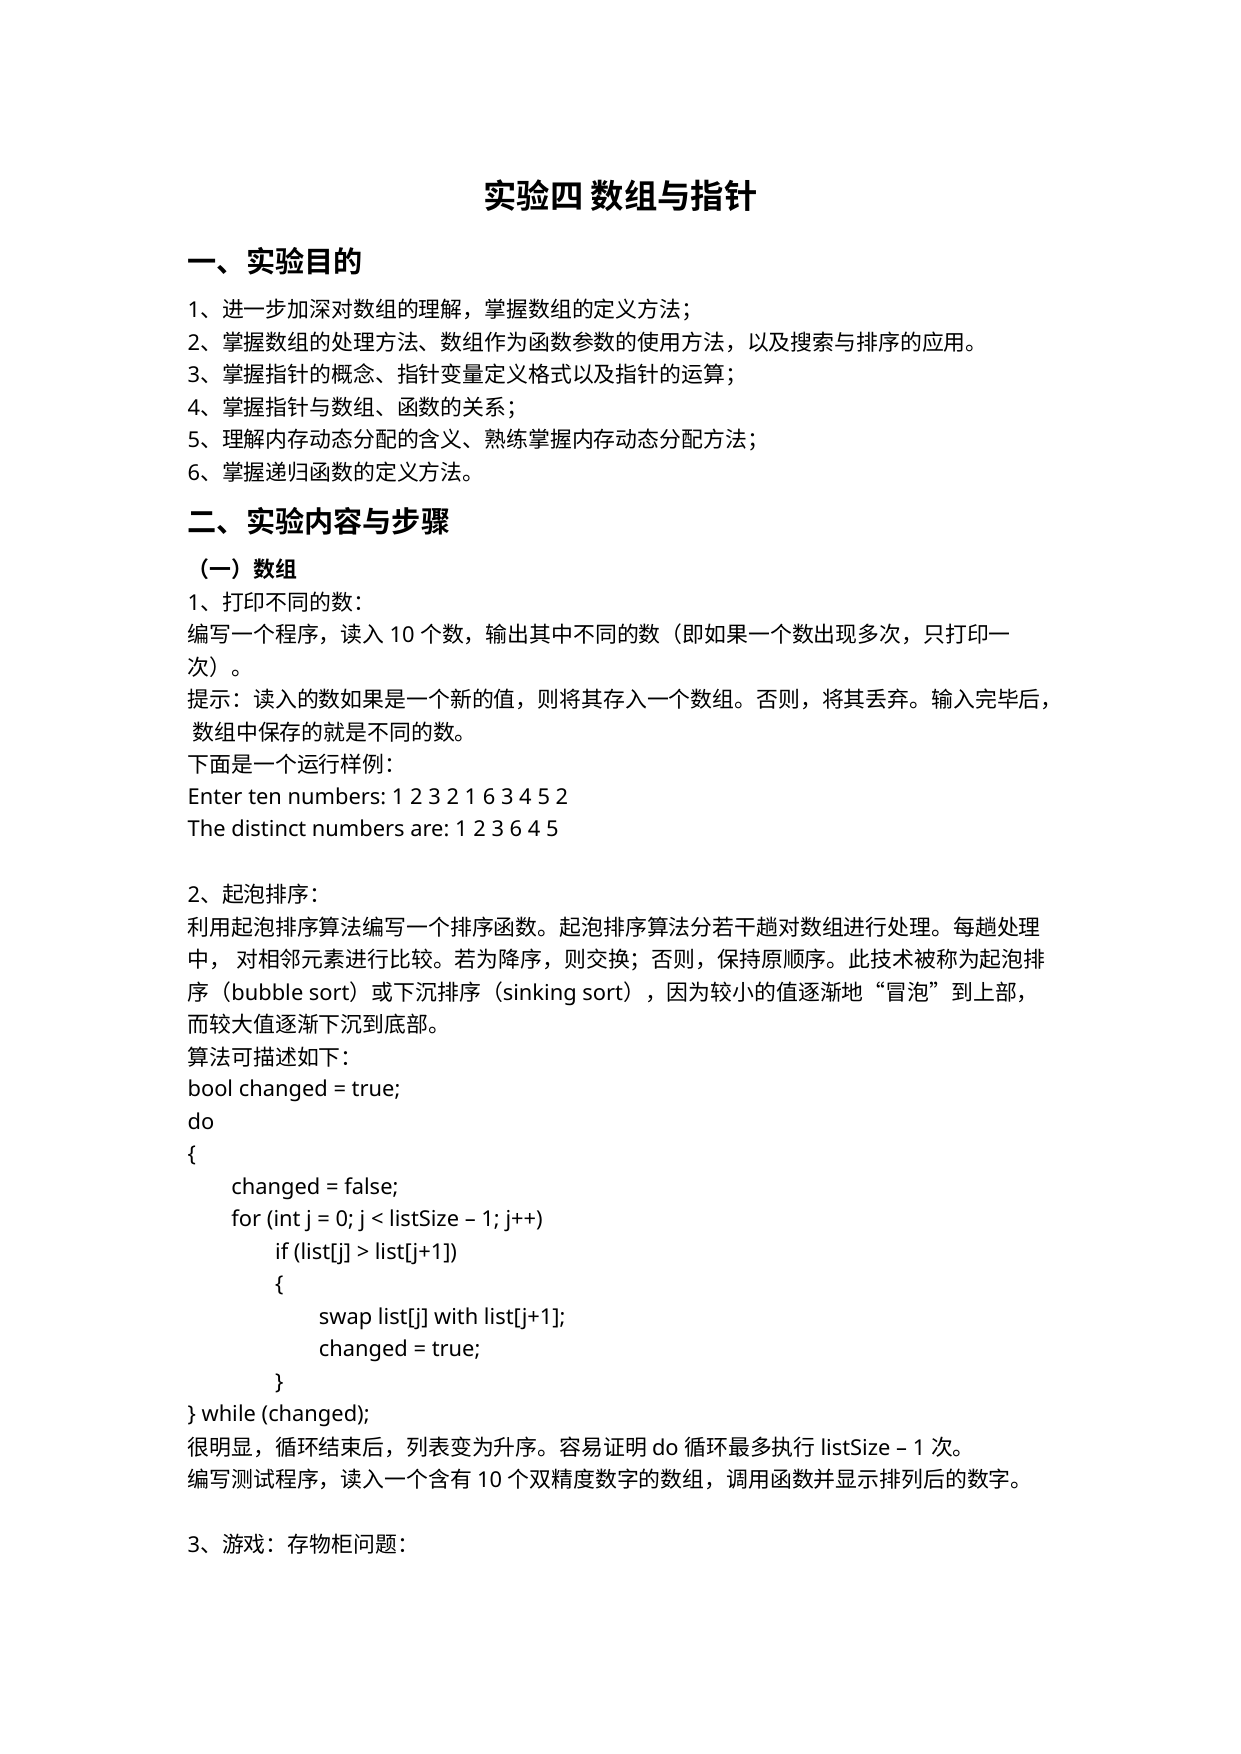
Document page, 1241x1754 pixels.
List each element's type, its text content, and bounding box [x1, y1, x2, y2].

text 5、理解内存动态分配的含义、熟练掌握内存动态分配方法； [187, 422, 1053, 454]
text 3、掌握指针的概念、指针变量定义格式以及指针的运算； [187, 357, 1053, 389]
text { [187, 1137, 1053, 1169]
text { [231, 1267, 1053, 1299]
text do [187, 1104, 1053, 1137]
text 二、实验内容与步骤 [187, 487, 1053, 552]
text 3、游戏：存物柜问题： [187, 1527, 1053, 1559]
text （一）数组 [187, 552, 1053, 584]
text 算法可描述如下： [187, 1039, 1053, 1072]
text for (int j = 0; j < listSize – 1; j++) [187, 1202, 1053, 1234]
text 很明显，循环结束后，列表变为升序。容易证明 do 循环最多执行 listSize – 1 次。 [187, 1429, 1053, 1462]
text if (list[j] > list[j+1]) [231, 1234, 1053, 1267]
text changed = true; [275, 1332, 1053, 1364]
text 6、掌握递归函数的定义方法。 [187, 454, 1053, 487]
text 1、进一步加深对数组的理解，掌握数组的定义方法； [187, 292, 1053, 324]
text 提示：读入的数如果是一个新的值，则将其存入一个数组。否则，将其丢弃。输入完毕后， 数组中保存的就是不同的数。 [187, 682, 1053, 747]
text bool changed = true; [187, 1072, 1053, 1104]
text 1、打印不同的数： [187, 584, 1053, 617]
text swap list[j] with list[j+1]; [275, 1299, 1053, 1332]
text 4、掌握指针与数组、函数的关系； [187, 389, 1053, 422]
text changed = false; [187, 1169, 1053, 1202]
text The distinct numbers are: 1 2 3 6 4 5 [187, 812, 1053, 844]
text 2、掌握数组的处理方法、数组作为函数参数的使用方法，以及搜索与排序的应用。 [187, 324, 1053, 357]
text 下面是一个运行样例： [187, 747, 1053, 779]
text 一、实验目的 [187, 227, 1053, 292]
text } while (changed); [187, 1397, 1053, 1429]
text 编写测试程序，读入一个含有 10 个双精度数字的数组，调用函数并显示排列后的数字。 [187, 1462, 1053, 1494]
text 2、起泡排序： [187, 877, 1053, 909]
text 实验四 数组与指针 [187, 162, 1053, 227]
text } [231, 1364, 1053, 1397]
text Enter ten numbers: 1 2 3 2 1 6 3 4 5 2 [187, 779, 1053, 812]
text 编写一个程序，读入 10 个数，输出其中不同的数（即如果一个数出现多次，只打印一次）。 [187, 617, 1053, 682]
text 利用起泡排序算法编写一个排序函数。起泡排序算法分若干趟对数组进行处理。每趟处理中， 对相邻元素进行比较。若为降序，则交换；否则，保持原顺序。此技术被称为起泡排序（bubble sort）或下沉排序（sinking sort），因为较小的值逐渐地“冒泡”到上部，而较大值逐渐下沉到底部。 [187, 909, 1053, 1039]
